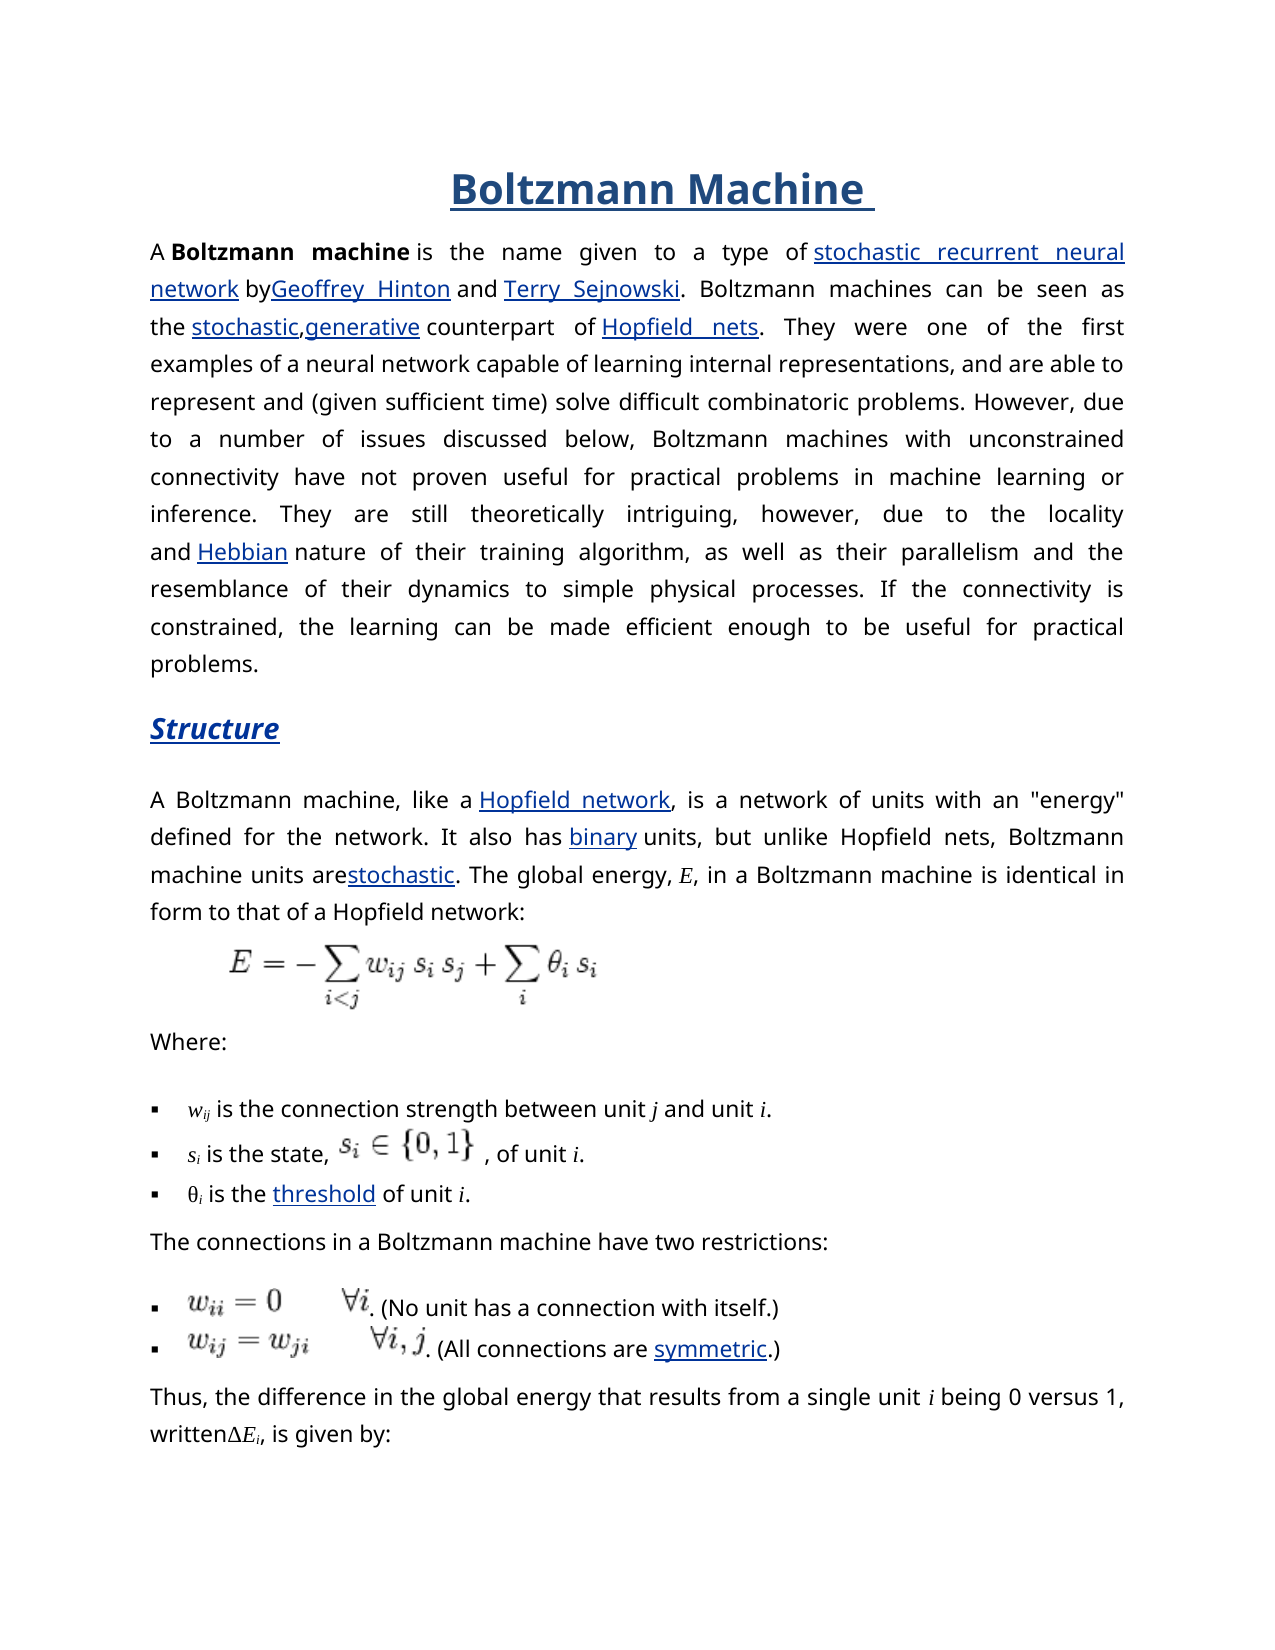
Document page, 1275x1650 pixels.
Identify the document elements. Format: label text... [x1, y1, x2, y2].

text Where: [150, 1020, 1125, 1058]
text A Boltzmann machine is the name given to a type of stochastic recurrent neural network byGeoffrey Hinton and Terry Sejnowski. Boltzmann machines can be seen as the stochastic,generative counterpart of Hopfield nets. They were one of the first examples of a neural network capable of learning internal representations, and are able to represent and (given sufficient time) solve difficult combinatoric problems. However, due to a number of issues discussed below, Boltzmann machines with unconstrained connectivity have not proven useful for practical problems in machine learning or inference. They are still theoretically intriguing, however, due to the locality and Hebbian nature of their training algorithm, as well as their parallelism and the resemblance of their dynamics to simple physical processes. If the connectivity is constrained, the learning can be made efficient enough to be useful for practical problems. [150, 229, 1125, 679]
picture [187, 1288, 369, 1317]
picture [225, 939, 604, 1011]
list si is the state, , of unit i. [150, 1127, 1125, 1169]
list . (No unit has a connection with itself.) [150, 1286, 1125, 1324]
list θi is the threshold of unit i. [150, 1172, 1125, 1209]
text The connections in a Boltzmann machine have two restrictions: [150, 1219, 1125, 1257]
text A Boltzmann machine, like a Hopfield network, is a network of units with an "energy" defined for the network. It also has binary units, but unlike Hopfield nets, Boltzmann machine units arestochastic. The global energy, E, in a Boltzmann machine is identical in form to that of a Hopfield network: [150, 777, 1125, 927]
picture [187, 1326, 426, 1358]
list . (All connections are symmetric.) [150, 1326, 1125, 1364]
text Boltzmann Machine [450, 160, 1125, 217]
text Structure [150, 708, 1125, 748]
text Thus, the difference in the global energy that results from a single unit i being 0 versus 1, writtenΔEi, is given by: [150, 1374, 1125, 1449]
picture [335, 1126, 484, 1163]
list wij is the connection strength between unit j and unit i. [150, 1087, 1125, 1124]
